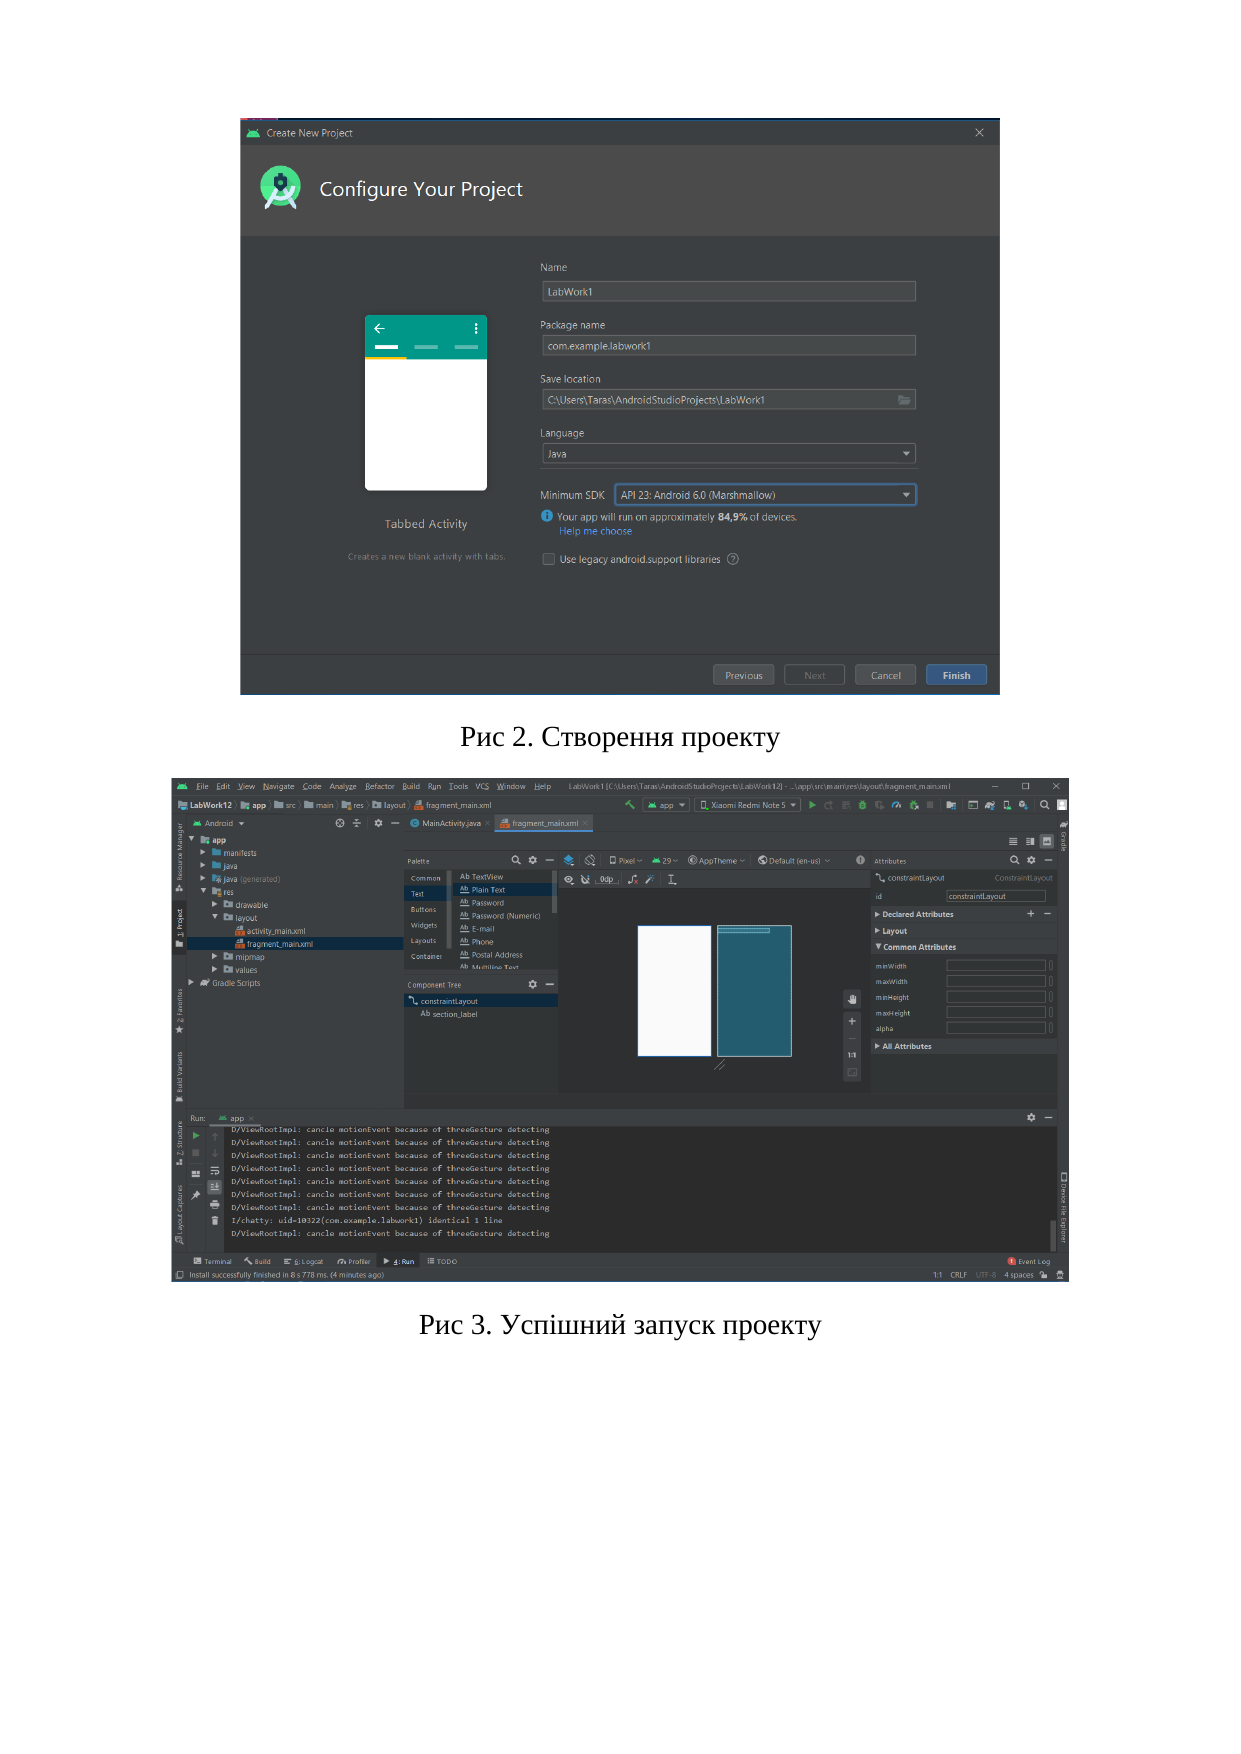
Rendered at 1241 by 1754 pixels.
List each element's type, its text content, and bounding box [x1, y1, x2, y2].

picture [240, 118, 1000, 695]
text Рис 3. Успішний запуск проекту [118, 1307, 1122, 1341]
text Рис 2. Створення проекту [118, 719, 1122, 753]
picture [171, 778, 1069, 1282]
